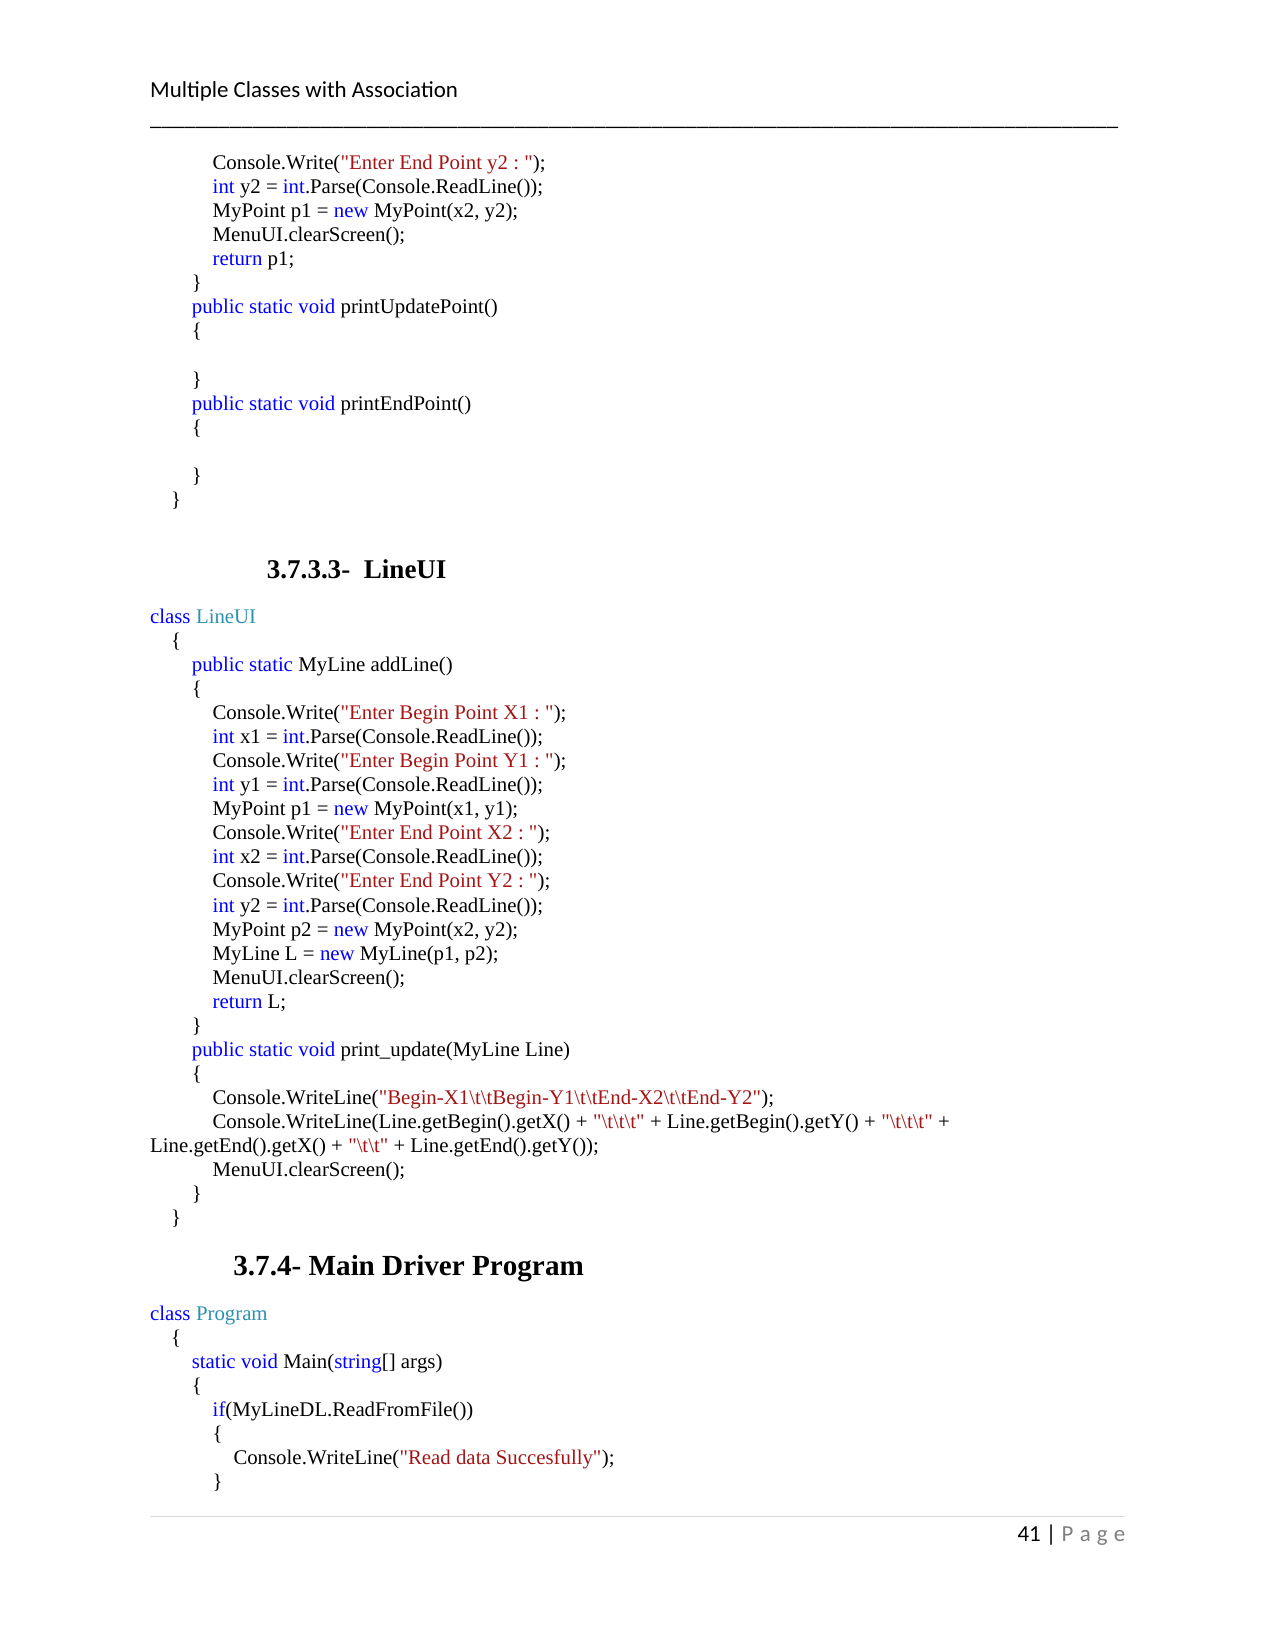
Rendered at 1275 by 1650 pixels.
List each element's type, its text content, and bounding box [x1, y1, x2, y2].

text { [150, 1061, 1125, 1085]
text } [150, 270, 1125, 294]
text } [150, 1205, 1125, 1229]
text MenuUI.clearScreen(); [150, 222, 1125, 246]
text { [150, 318, 1125, 342]
text public static void printUpdatePoint() [150, 294, 1125, 318]
text static void Main(string[] args) [150, 1349, 1125, 1373]
text MyLine L = new MyLine(p1, p2); [150, 941, 1125, 965]
text public static void print_update(MyLine Line) [150, 1037, 1125, 1061]
text public static MyLine addLine() [150, 652, 1125, 676]
text MenuUI.clearScreen(); [150, 1157, 1125, 1181]
text { [150, 415, 1125, 439]
text } [150, 1013, 1125, 1037]
text Console.WriteLine("Begin-X1\t\tBegin-Y1\t\tEnd-X2\t\tEnd-Y2"); [150, 1085, 1125, 1109]
text MyPoint p1 = new MyPoint(x2, y2); [150, 198, 1125, 222]
text int y2 = int.Parse(Console.ReadLine()); [150, 174, 1125, 198]
text { [150, 1421, 1125, 1445]
text MyPoint p2 = new MyPoint(x2, y2); [150, 917, 1125, 941]
text int y1 = int.Parse(Console.ReadLine()); [150, 772, 1125, 796]
text MyPoint p1 = new MyPoint(x1, y1); [150, 796, 1125, 820]
text Console.Write("Enter End Point X2 : "); [150, 820, 1125, 844]
text Console.Write("Enter End Point y2 : "); [150, 150, 1125, 174]
text int y2 = int.Parse(Console.ReadLine()); [150, 892, 1125, 917]
text return p1; [150, 246, 1125, 270]
text class Program [150, 1301, 1125, 1325]
text } [150, 1469, 1125, 1493]
text int x2 = int.Parse(Console.ReadLine()); [150, 844, 1125, 868]
text Console.Write("Enter End Point Y2 : "); [150, 868, 1125, 892]
text Console.Write("Enter Begin Point X1 : "); [150, 700, 1125, 724]
text 3.7.3.3- LineUI [150, 553, 1125, 585]
text MenuUI.clearScreen(); [150, 965, 1125, 989]
text Console.WriteLine("Read data Succesfully"); [150, 1445, 1125, 1469]
text } [150, 463, 1125, 487]
text { [150, 628, 1125, 652]
text { [150, 1373, 1125, 1397]
text class LineUI [150, 604, 1125, 628]
text { [150, 1325, 1125, 1349]
text if(MyLineDL.ReadFromFile()) [150, 1397, 1125, 1421]
text } [150, 1181, 1125, 1205]
text { [150, 676, 1125, 700]
text return L; [150, 989, 1125, 1013]
text public static void printEndPoint() [150, 391, 1125, 415]
text Console.Write("Enter Begin Point Y1 : "); [150, 748, 1125, 772]
text 3.7.4- Main Driver Program [150, 1248, 1125, 1281]
text Console.WriteLine(Line.getBegin().getX() + "\t\t\t" + Line.getBegin().getY() + "\t\t\t" + Line.getEnd().getX() + "\t\t" + Line.getEnd().getY()); [150, 1109, 1125, 1157]
text } [150, 487, 1125, 511]
text int x1 = int.Parse(Console.ReadLine()); [150, 724, 1125, 748]
text } [150, 367, 1125, 391]
